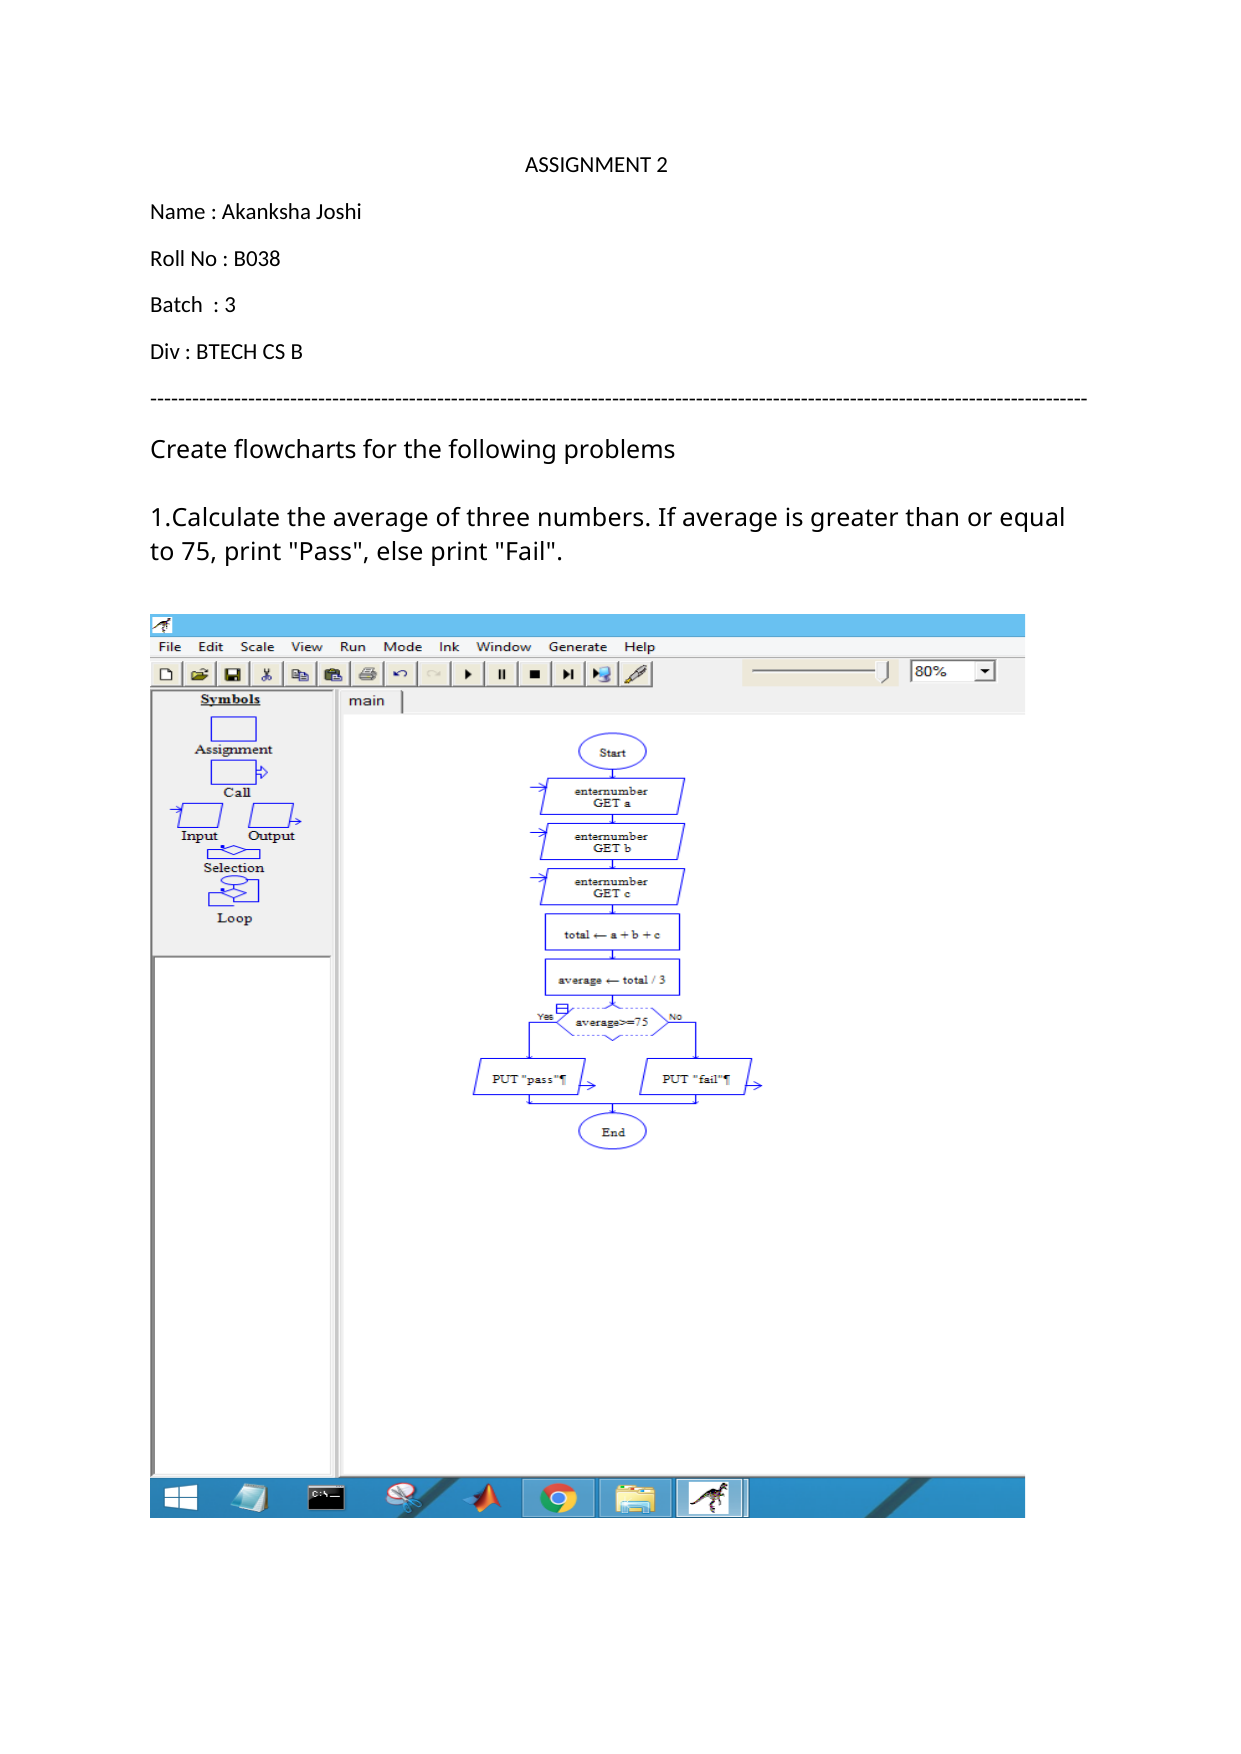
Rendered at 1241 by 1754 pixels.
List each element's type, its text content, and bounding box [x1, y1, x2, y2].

text Div : BTECH CS B [150, 337, 1090, 366]
text ASSIGNMENT 2 [150, 150, 1090, 178]
text -------------------------------------------------------------------------------------------------------------------------------------- [150, 384, 1090, 412]
text Roll No : B038 [150, 244, 1090, 272]
text 1.Calculate the average of three numbers. If average is greater than or equal to 75, print "Pass", else print "Fail". [150, 499, 1090, 567]
text Create ﬂowcharts for the following problems [150, 431, 1090, 465]
text Name : Akanksha Joshi [150, 197, 1090, 225]
text Batch : 3 [150, 291, 1090, 319]
picture [150, 614, 1025, 1518]
